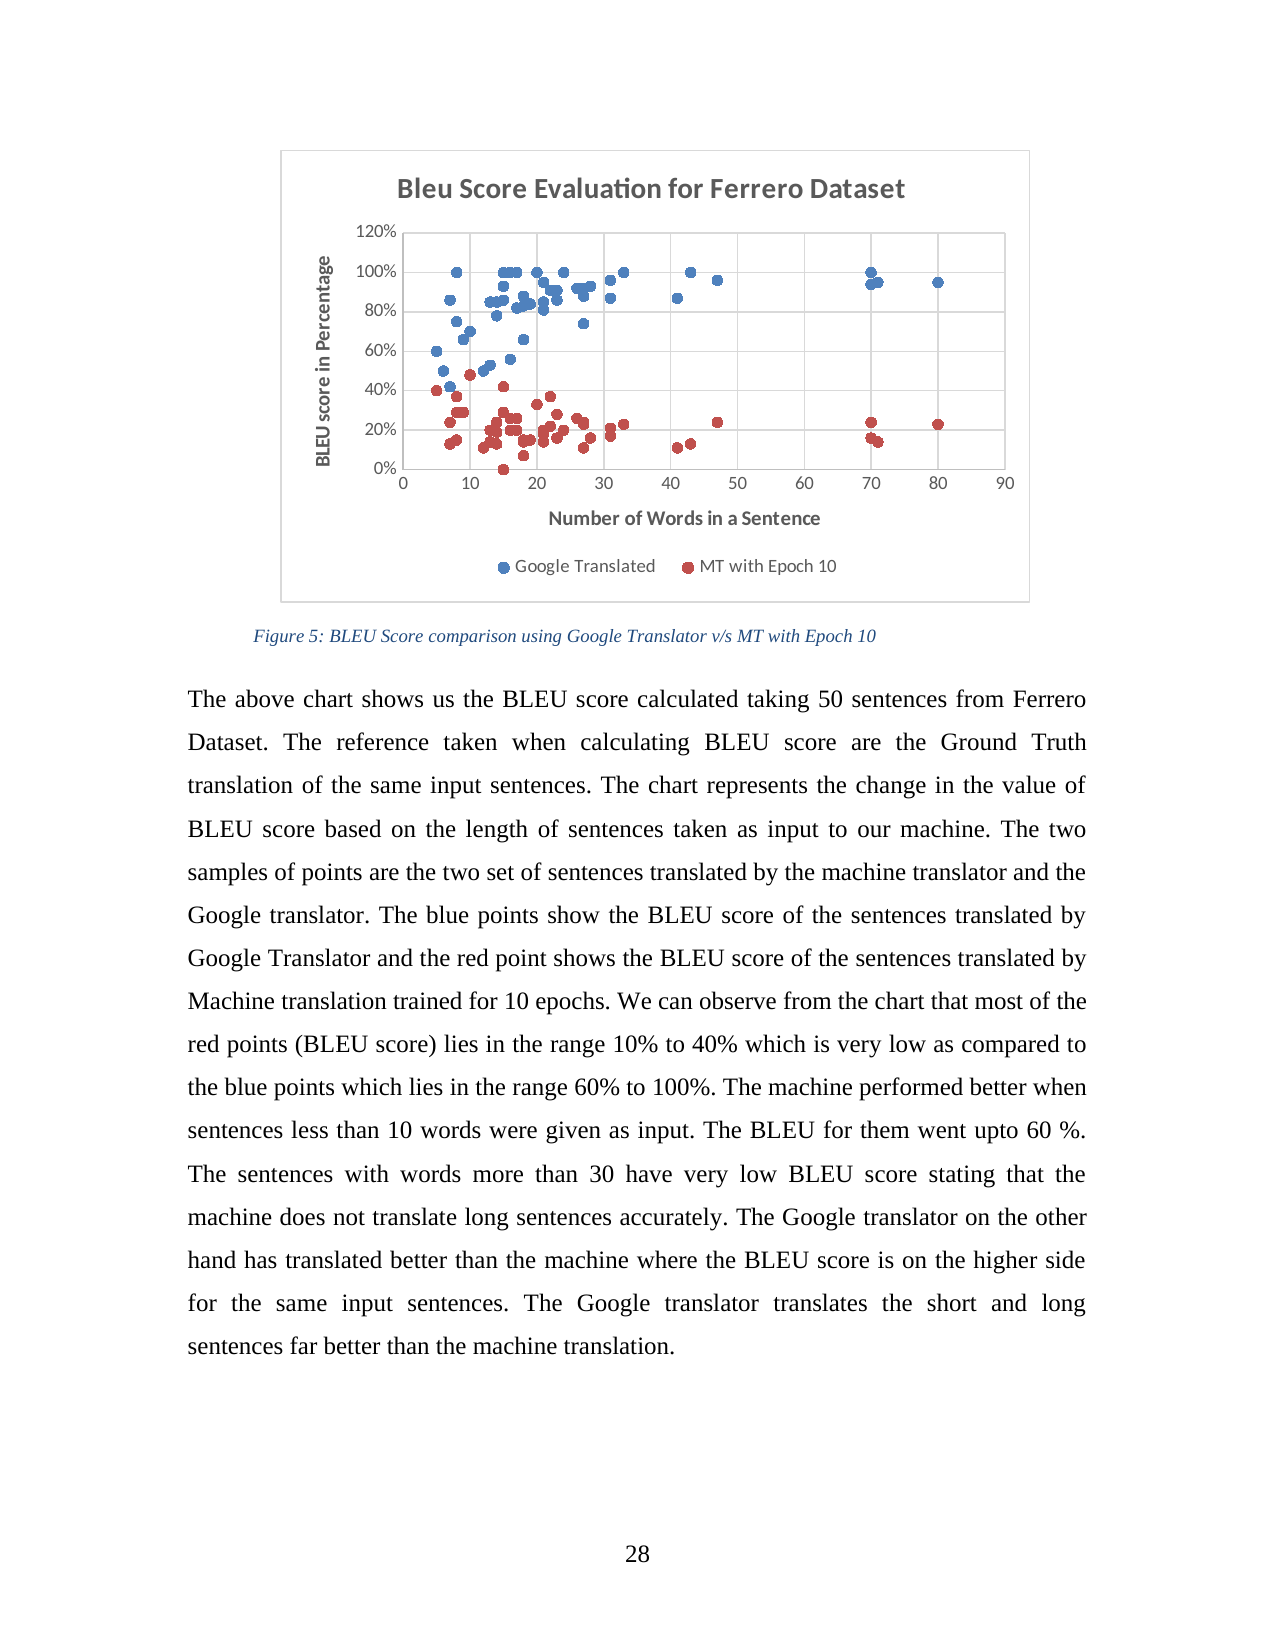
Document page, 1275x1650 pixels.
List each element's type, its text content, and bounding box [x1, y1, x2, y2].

text Figure 5: BLEU Score comparison using Google Translator v/s MT with Epoch 10 [187, 625, 1087, 647]
text The above chart shows us the BLEU score calculated taking 50 sentences from Ferrero Dataset. The reference taken when calculating BLEU score are the Ground Truth translation of the same input sentences. The chart represents the change in the value of BLEU score based on the length of sentences taken as input to our machine. The two samples of points are the two set of sentences translated by the machine translator and the Google translator. The blue points show the BLEU score of the sentences translated by Google Translator and the red point shows the BLEU score of the sentences translated by Machine translation trained for 10 epochs. We can observe from the chart that most of the red points (BLEU score) lies in the range 10% to 40% which is very low as compared to the blue points which lies in the range 60% to 100%. The machine performed better when sentences less than 10 words were given as input. The BLEU for them went upto 60 %. The sentences with words more than 30 have very low BLEU score stating that the machine does not translate long sentences accurately. The Google translator on the other hand has translated better than the machine where the BLEU score is on the higher side for the same input sentences. The Google translator translates the short and long sentences far better than the machine translation. [187, 684, 1087, 1360]
